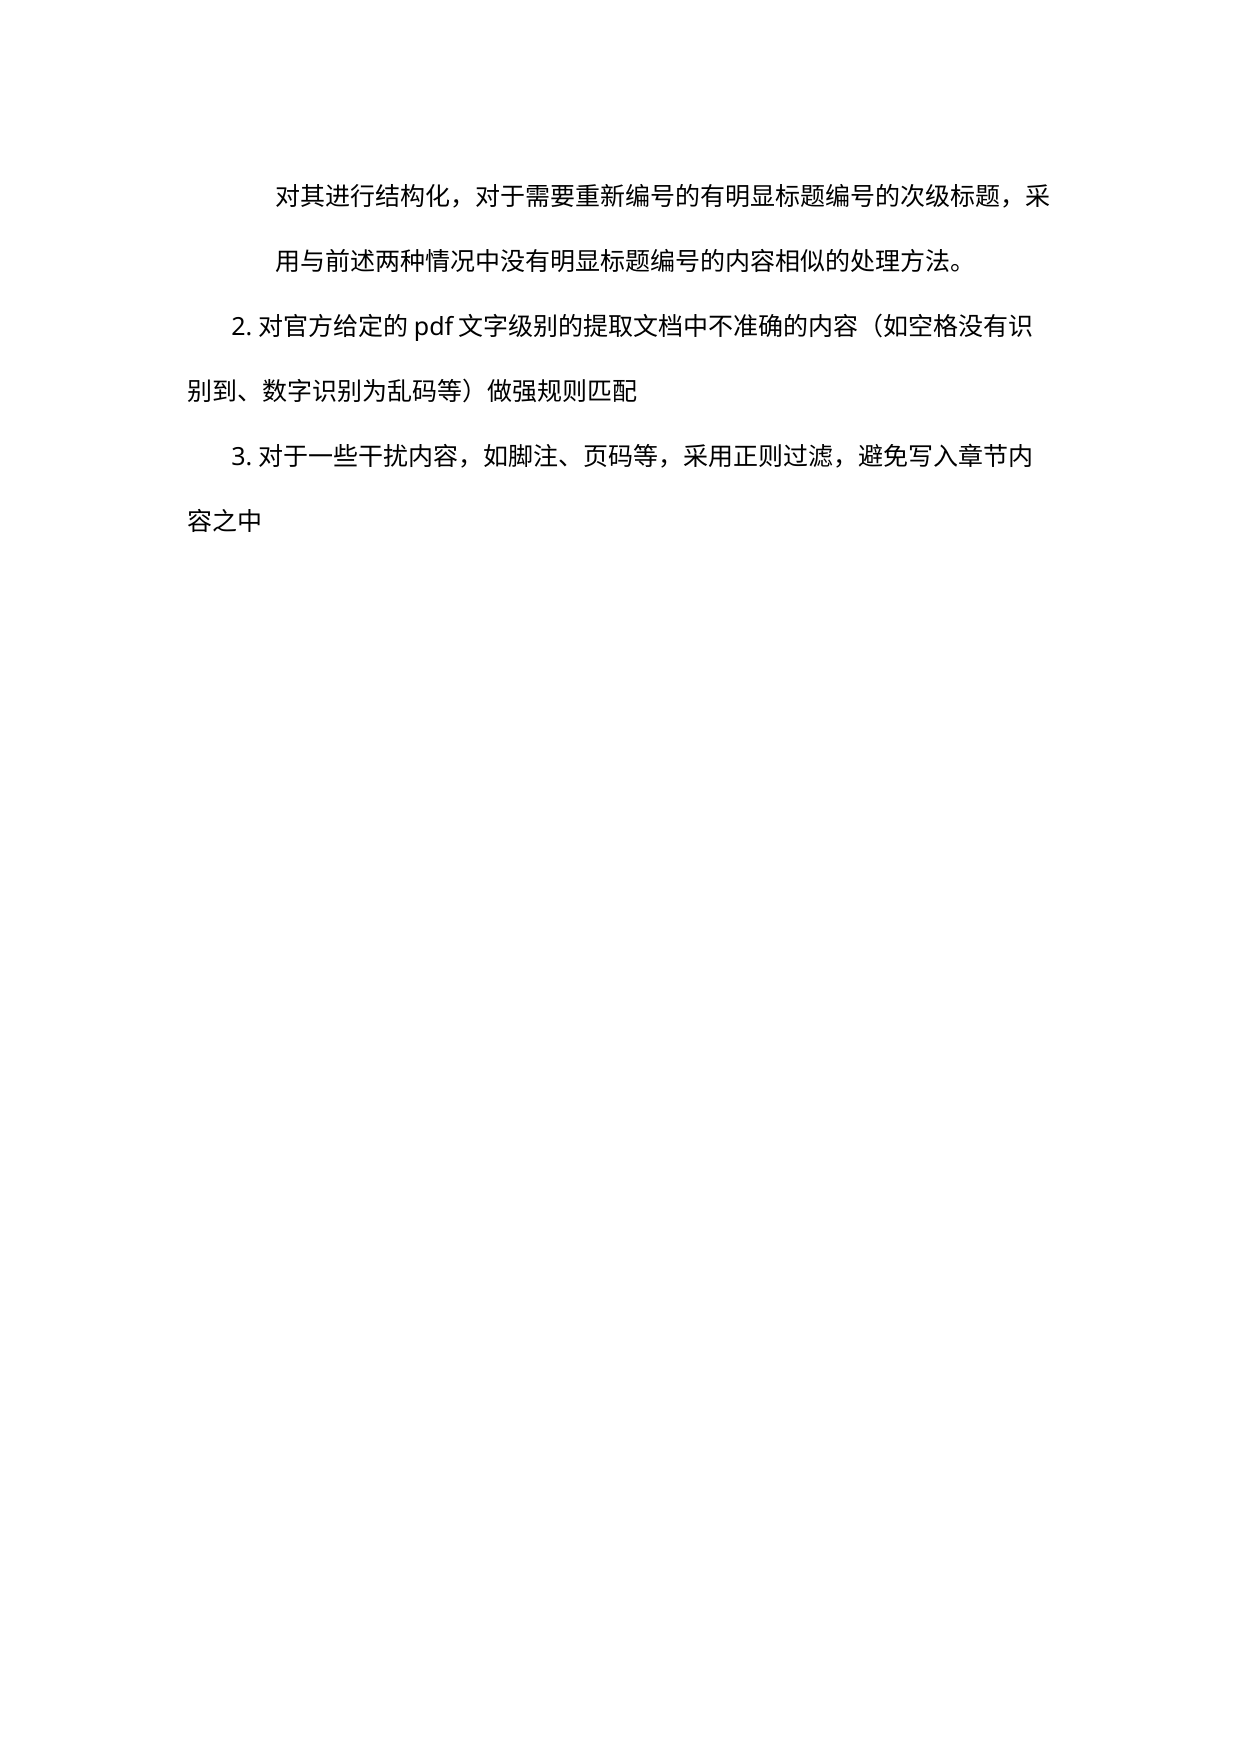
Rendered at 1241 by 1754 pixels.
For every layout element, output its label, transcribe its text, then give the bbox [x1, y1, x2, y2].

text 3. 对于一些干扰内容，如脚注、页码等，采用正则过滤，避免写入章节内容之中 [187, 422, 1053, 552]
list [231, 162, 1053, 292]
text 2. 对官方给定的pdf文字级别的提取文档中不准确的内容（如空格没有识别到、数字识别为乱码等）做强规则匹配 [187, 292, 1053, 422]
